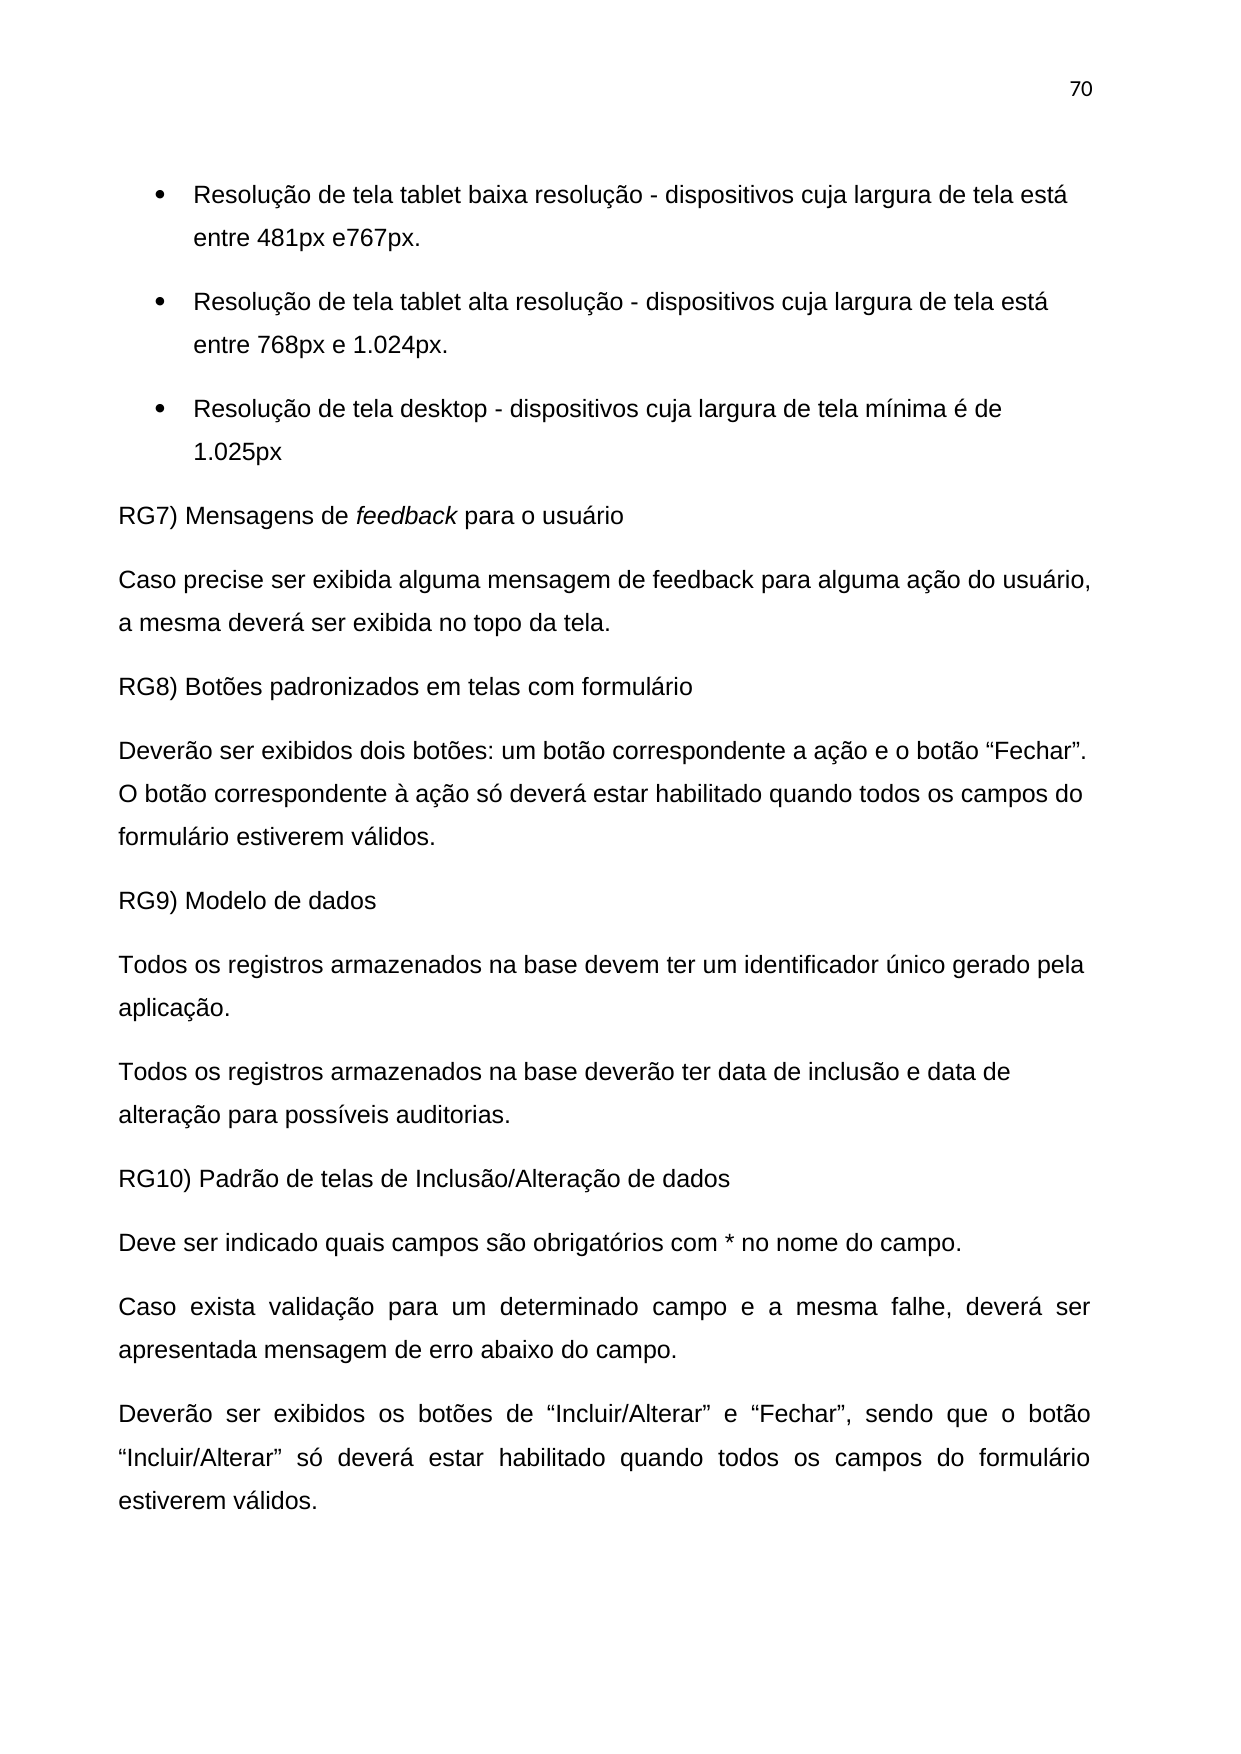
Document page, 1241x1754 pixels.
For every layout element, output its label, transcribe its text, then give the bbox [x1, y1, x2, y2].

text RG7) Mensagens de feedback para o usuário [118, 501, 1092, 530]
text Caso exista validação para um determinado campo e a mesma falhe, deverá ser apresentada mensagem de erro abaixo do campo. [118, 1292, 1092, 1364]
text RG8) Botões padronizados em telas com formulário [118, 672, 1092, 701]
list Resolução de tela desktop - dispositivos cuja largura de tela mínima é de 1.025px [156, 394, 1092, 466]
text Deverão ser exibidos os botões de “Incluir/Alterar” e “Fechar”, sendo que o botão “Incluir/Alterar” só deverá estar habilitado quando todos os campos do formulário estiverem válidos. [118, 1399, 1092, 1514]
text Todos os registros armazenados na base deverão ter data de inclusão e data de alteração para possíveis auditorias. [118, 1057, 1092, 1129]
text Caso precise ser exibida alguma mensagem de feedback para alguma ação do usuário, a mesma deverá ser exibida no topo da tela. [118, 565, 1092, 637]
text Deve ser indicado quais campos são obrigatórios com * no nome do campo. [118, 1228, 1092, 1257]
text RG9) Modelo de dados [118, 886, 1092, 915]
list Resolução de tela tablet baixa resolução - dispositivos cuja largura de tela está entre 481px e767px. [156, 179, 1092, 252]
text RG10) Padrão de telas de Inclusão/Alteração de dados [118, 1164, 1092, 1193]
list Resolução de tela tablet alta resolução - dispositivos cuja largura de tela está entre 768px e 1.024px. [156, 287, 1092, 359]
text Todos os registros armazenados na base devem ter um identificador único gerado pela aplicação. [118, 950, 1092, 1022]
text Deverão ser exibidos dois botões: um botão correspondente a ação e o botão “Fechar”. O botão correspondente à ação só deverá estar habilitado quando todos os campos do formulário estiverem válidos. [118, 736, 1092, 851]
